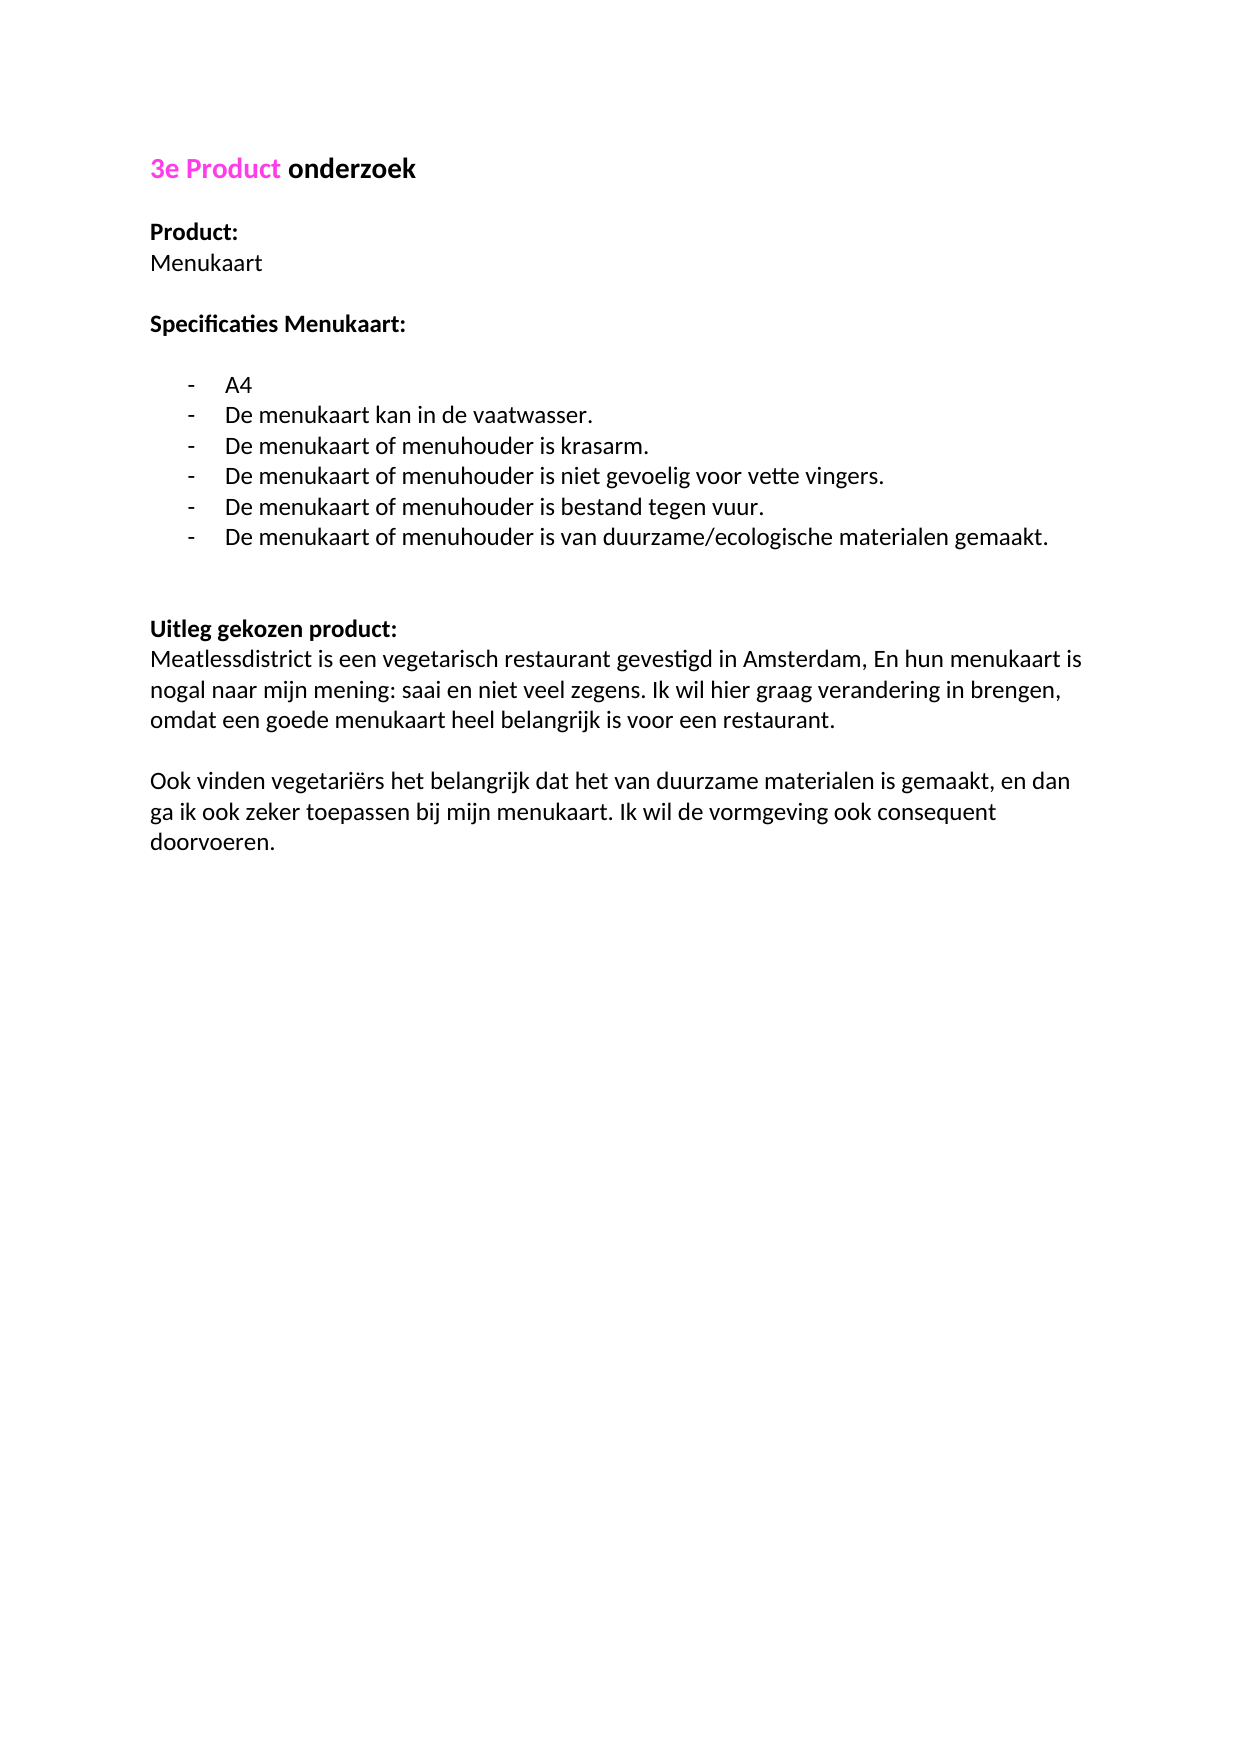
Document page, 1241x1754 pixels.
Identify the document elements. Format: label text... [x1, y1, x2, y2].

list De menukaart of menuhouder is niet gevoelig voor vette vingers. [187, 460, 1090, 491]
list De menukaart kan in de vaatwasser. [187, 399, 1090, 430]
list De menukaart of menuhouder is krasarm. [187, 430, 1090, 460]
text Ook vinden vegetariërs het belangrijk dat het van duurzame materialen is gemaakt, en dan ga ik ook zeker toepassen bij mijn menukaart. Ik wil de vormgeving ook consequent doorvoeren. [150, 766, 1090, 857]
text Meatlessdistrict is een vegetarisch restaurant gevestigd in Amsterdam, En hun menukaart is nogal naar mijn mening: saai en niet veel zegens. Ik wil hier graag verandering in brengen, omdat een goede menukaart heel belangrijk is voor een restaurant. [150, 643, 1090, 735]
list De menukaart of menuhouder is bestand tegen vuur. [187, 491, 1090, 521]
text Specificaties Menukaart: [150, 308, 1090, 338]
text Menukaart [150, 247, 1090, 277]
text Product: [150, 216, 1090, 247]
list A4 [187, 369, 1090, 399]
text 3e Product onderzoek [150, 150, 1090, 186]
text Uitleg gekozen product: [150, 613, 1090, 643]
list De menukaart of menuhouder is van duurzame/ecologische materialen gemaakt. [187, 521, 1090, 552]
